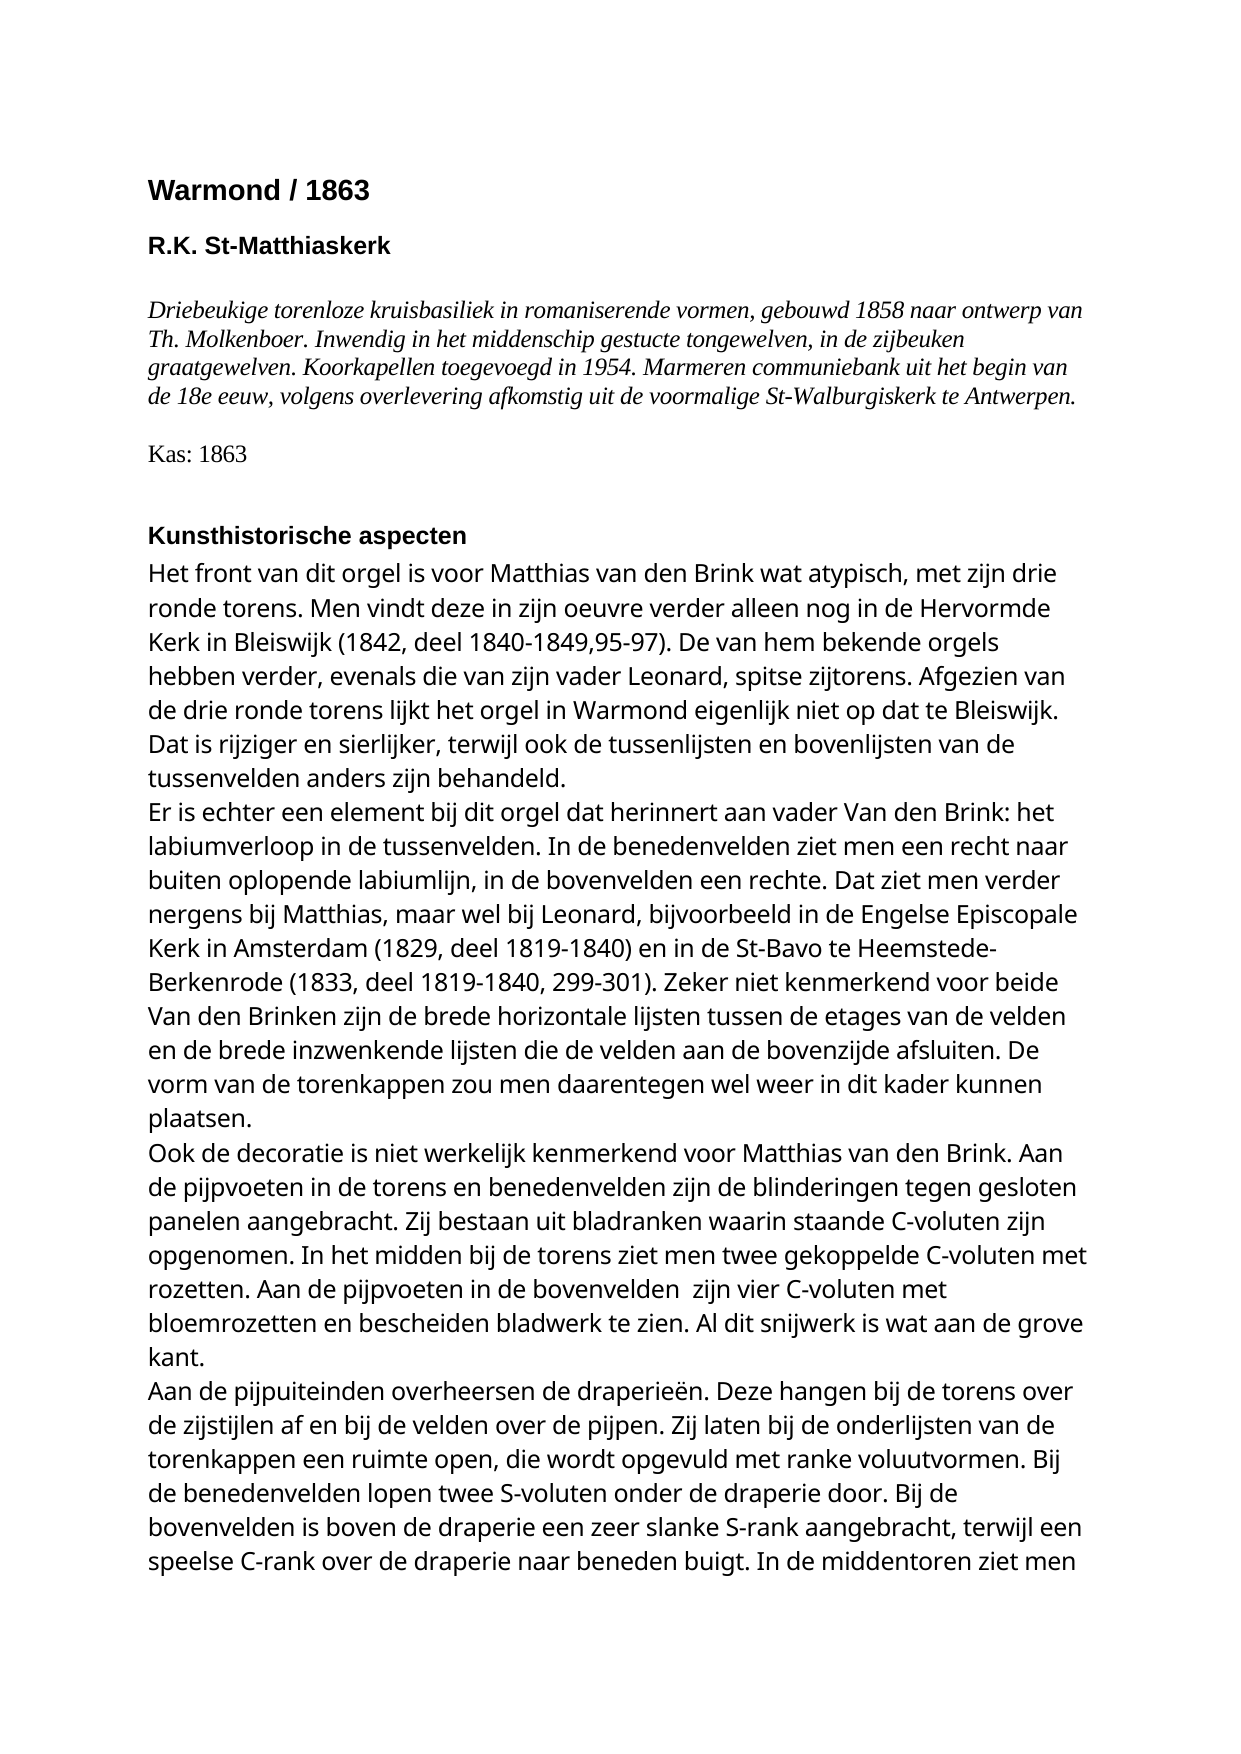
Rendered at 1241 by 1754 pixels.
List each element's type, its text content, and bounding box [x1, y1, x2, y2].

subtitle Warmond / 1863 [148, 173, 1093, 206]
text Kas: 1863 [148, 439, 1093, 467]
subtitle Kunsthistorische aspecten [148, 521, 1093, 550]
subtitle R.K. St-Matthiaskerk [148, 231, 1093, 260]
text Er is echter een element bij dit orgel dat herinnert aan vader Van den Brink: het labiumverloop in de tussenvelden. In de benedenvelden ziet men een recht naar buiten oplopende labiumlijn, in de bovenvelden een rechte. Dat ziet men verder nergens bij Matthias, maar wel bij Leonard, bijvoorbeeld in de Engelse Episcopale Kerk in Amsterdam (1829, deel 1819-1840) en in de St-Bavo te Heemstede-Berkenrode (1833, deel 1819-1840, 299-301). Zeker niet kenmerkend voor beide Van den Brinken zijn de brede horizontale lijsten tussen de etages van de velden en de brede inzwenkende lijsten die de velden aan de bovenzijde afsluiten. De vorm van de torenkappen zou men daarentegen wel weer in dit kader kunnen plaatsen. [148, 794, 1093, 1135]
text Het front van dit orgel is voor Matthias van den Brink wat atypisch, met zijn drie ronde torens. Men vindt deze in zijn oeuvre verder alleen nog in de Hervormde Kerk in Bleiswijk (1842, deel 1840-1849,95-97). De van hem bekende orgels hebben verder, evenals die van zijn vader Leonard, spitse zijtorens. Afgezien van de drie ronde torens lijkt het orgel in Warmond eigenlijk niet op dat te Bleiswijk. Dat is rijziger en sierlijker, terwijl ook de tussenlijsten en bovenlijsten van de tussenvelden anders zijn behandeld. [148, 556, 1093, 794]
text Ook de decoratie is niet werkelijk kenmerkend voor Matthias van den Brink. Aan de pijpvoeten in de torens en benedenvelden zijn de blinderingen tegen gesloten panelen aangebracht. Zij bestaan uit bladranken waarin staande C-voluten zijn opgenomen. In het midden bij de torens ziet men twee gekoppelde C-voluten met rozetten. Aan de pijpvoeten in de bovenvelden zijn vier C-voluten met bloemrozetten en bescheiden bladwerk te zien. Al dit snijwerk is wat aan de grove kant. [148, 1135, 1093, 1374]
text Driebeukige torenloze kruisbasiliek in romaniserende vormen, gebouwd 1858 naar ontwerp van Th. Molkenboer. Inwendig in het middenschip gestucte tongewelven, in de zijbeuken graatgewelven. Koorkapellen toegevoegd in 1954. Marmeren communiebank uit het begin van de 18e eeuw, volgens overlevering afkomstig uit de voormalige St-Walburgiskerk te Antwerpen. [148, 295, 1093, 410]
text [148, 1374, 1093, 1578]
